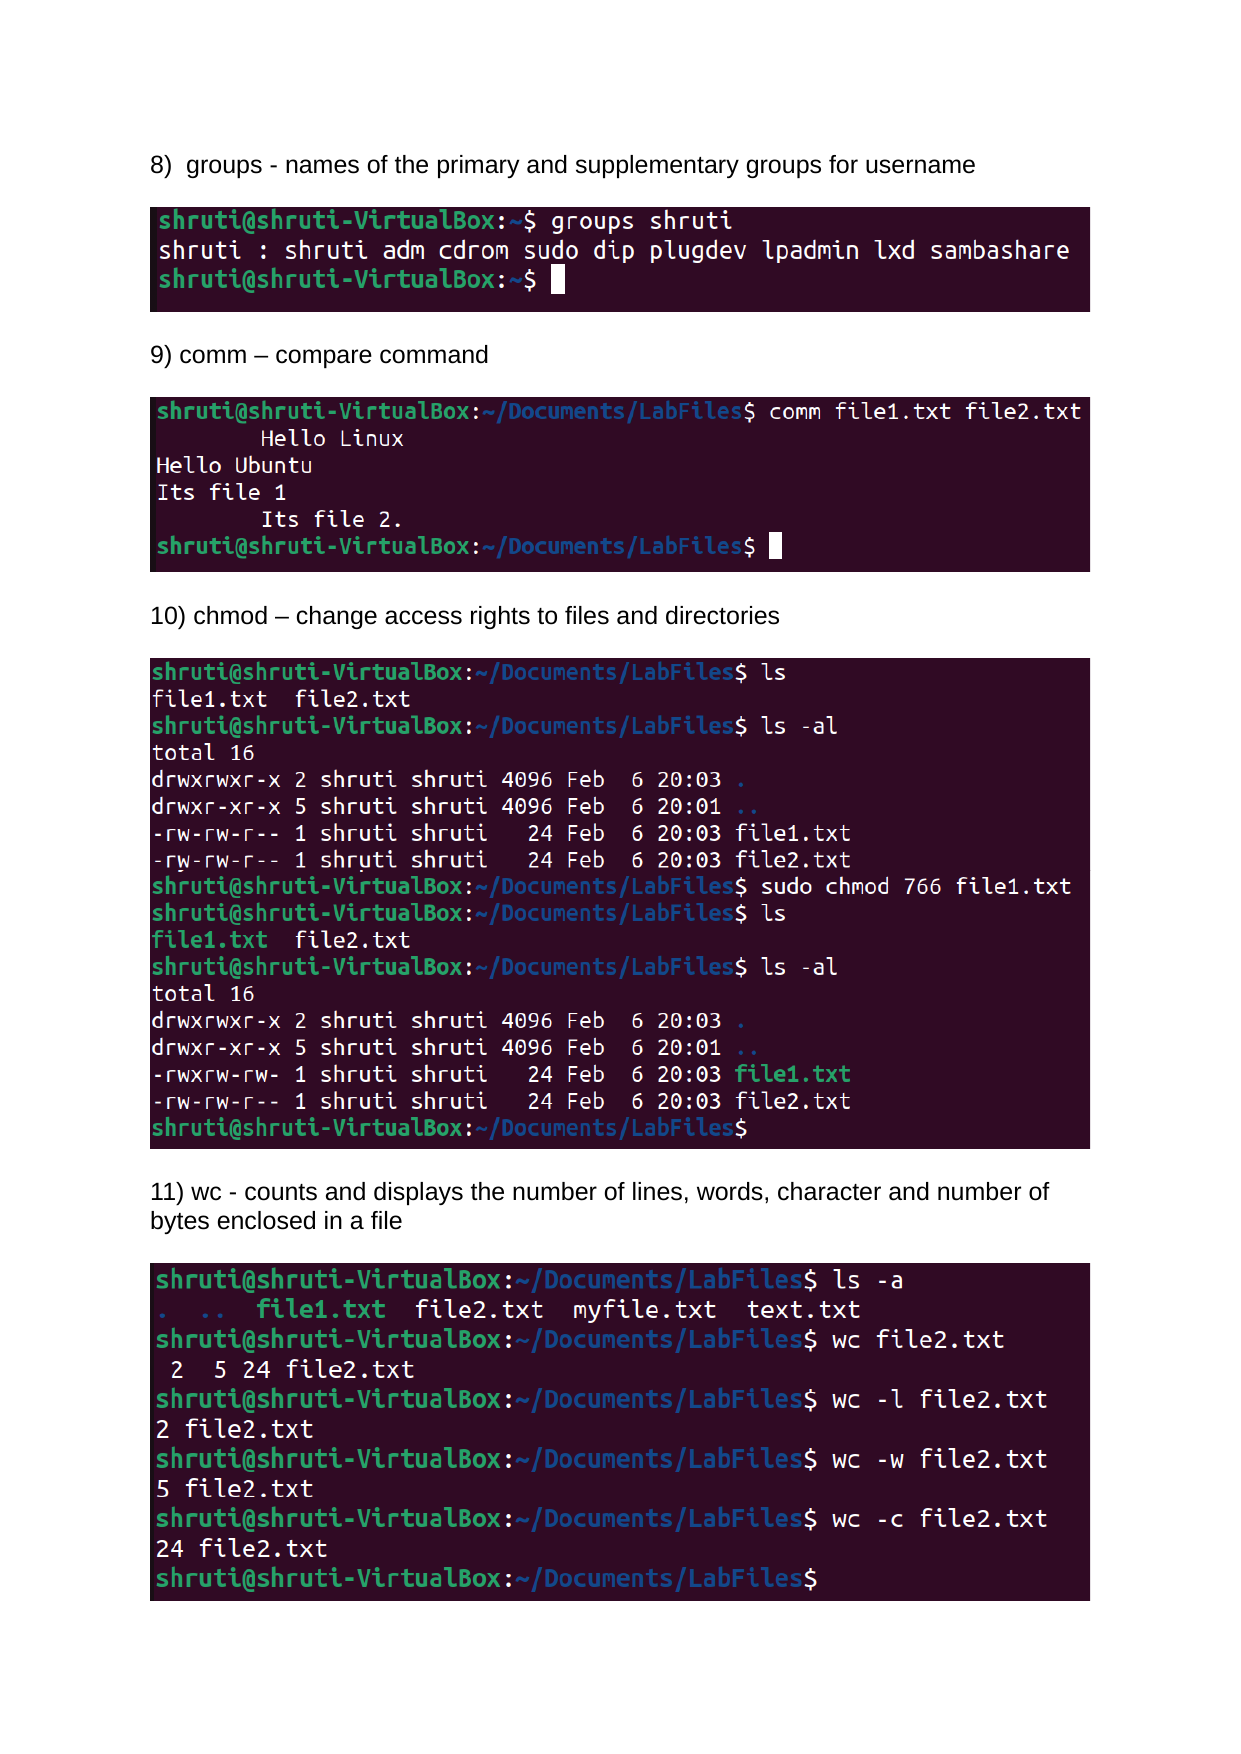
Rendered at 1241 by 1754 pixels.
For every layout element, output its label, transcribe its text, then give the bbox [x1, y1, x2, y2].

picture [150, 207, 1091, 312]
picture [150, 397, 1091, 572]
picture [150, 1263, 1091, 1601]
text 8) groups - names of the primary and supplementary groups for username [150, 150, 1090, 179]
text 9) comm – compare command [150, 340, 1090, 369]
text 11) wc - counts and displays the number of lines, words, character and number of bytes enclosed in a file [150, 1177, 1090, 1235]
text 10) chmod – change access rights to files and directories [150, 601, 1090, 629]
picture [150, 658, 1091, 1149]
